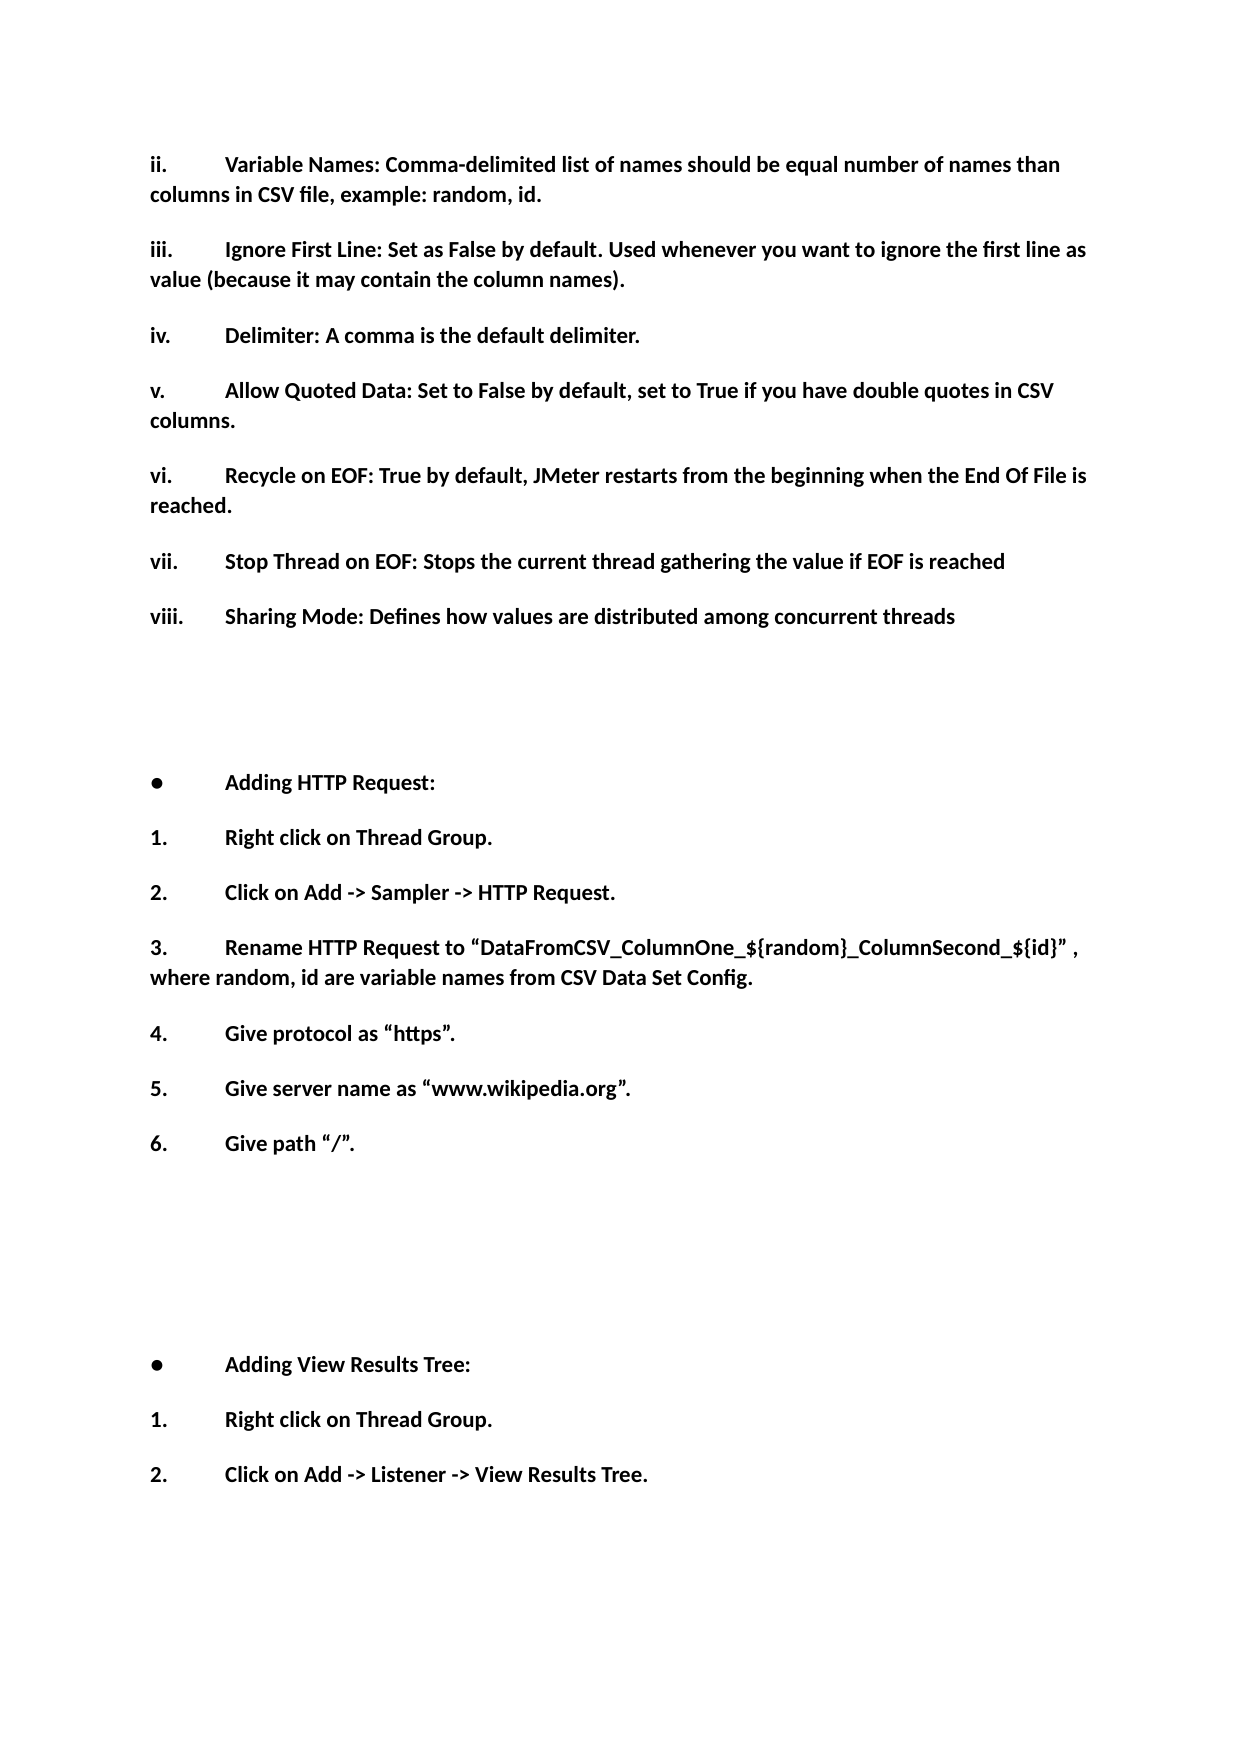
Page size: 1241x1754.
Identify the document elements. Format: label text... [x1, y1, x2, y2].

text ii. Variable Names: Comma-delimited list of names should be equal number of names than columns in CSV file, example: random, id. [150, 150, 1090, 208]
text 5. Give server name as “www.wikipedia.org”. [150, 1074, 1090, 1102]
text v. Allow Quoted Data: Set to False by default, set to True if you have double quotes in CSV columns. [150, 376, 1090, 434]
text iv. Delimiter: A comma is the default delimiter. [150, 321, 1090, 349]
text 6. Give path “/”. [150, 1129, 1090, 1157]
text vi. Recycle on EOF: True by default, JMeter restarts from the beginning when the End Of File is reached. [150, 461, 1090, 520]
text 3. Rename HTTP Request to “DataFromCSV_ColumnOne_${random}_ColumnSecond_${id}” , where random, id are variable names from CSV Data Set Config. [150, 933, 1090, 992]
text viii. Sharing Mode: Defines how values are distributed among concurrent threads [150, 602, 1090, 630]
text ● Adding View Results Tree: [150, 1350, 1090, 1378]
text 2. Click on Add -> Listener -> View Results Tree. [150, 1460, 1090, 1488]
text 1. Right click on Thread Group. [150, 823, 1090, 851]
text 4. Give protocol as “https”. [150, 1019, 1090, 1047]
text vii. Stop Thread on EOF: Stops the current thread gathering the value if EOF is reached [150, 547, 1090, 575]
text 2. Click on Add -> Sampler -> HTTP Request. [150, 878, 1090, 906]
text ● Adding HTTP Request: [150, 768, 1090, 796]
text 1. Right click on Thread Group. [150, 1405, 1090, 1433]
text iii. Ignore First Line: Set as False by default. Used whenever you want to ignore the first line as value (because it may contain the column names). [150, 235, 1090, 294]
